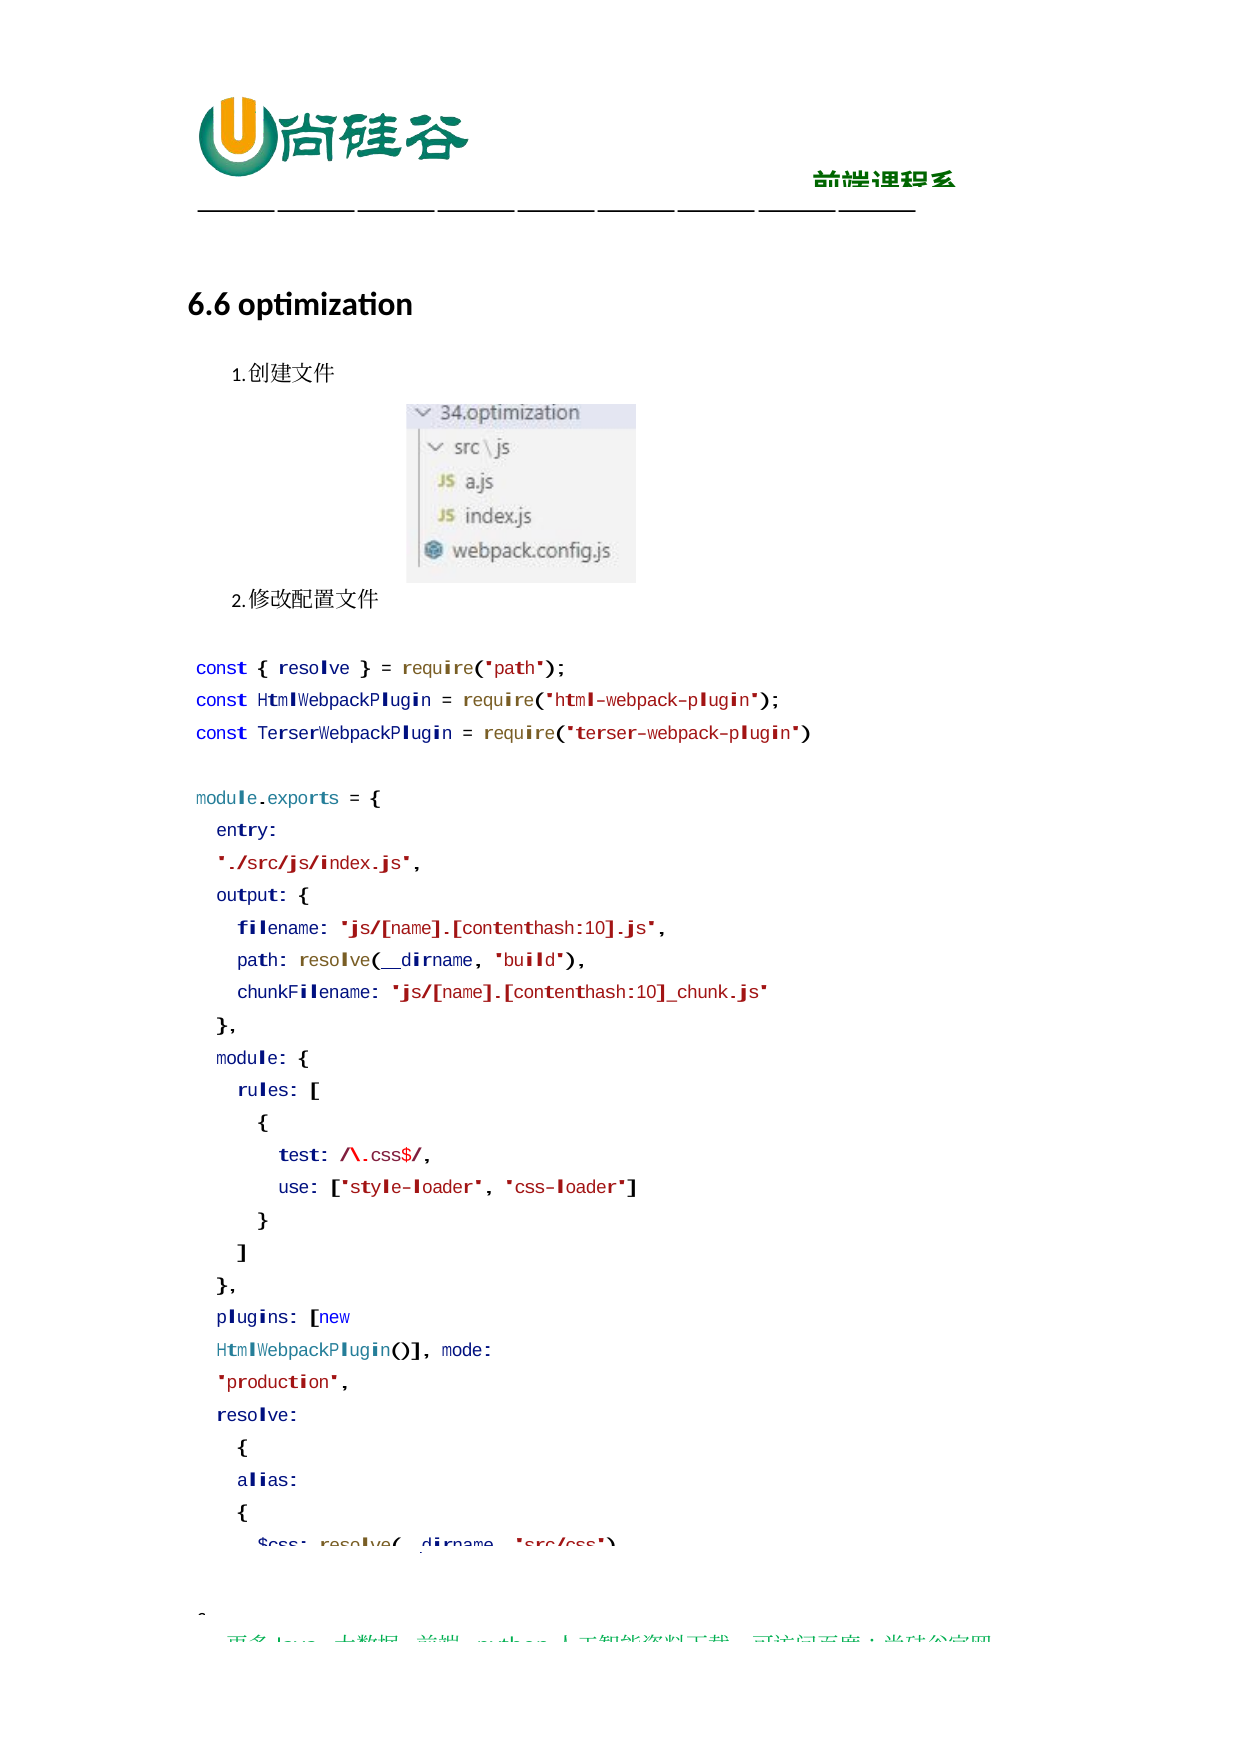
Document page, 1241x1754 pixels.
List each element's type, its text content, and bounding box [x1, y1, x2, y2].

list 创建文件 [231, 356, 1107, 387]
list optimization [187, 283, 1107, 324]
list 修改配置文件 [231, 387, 1107, 614]
picture [406, 404, 636, 583]
picture [198, 96, 469, 177]
